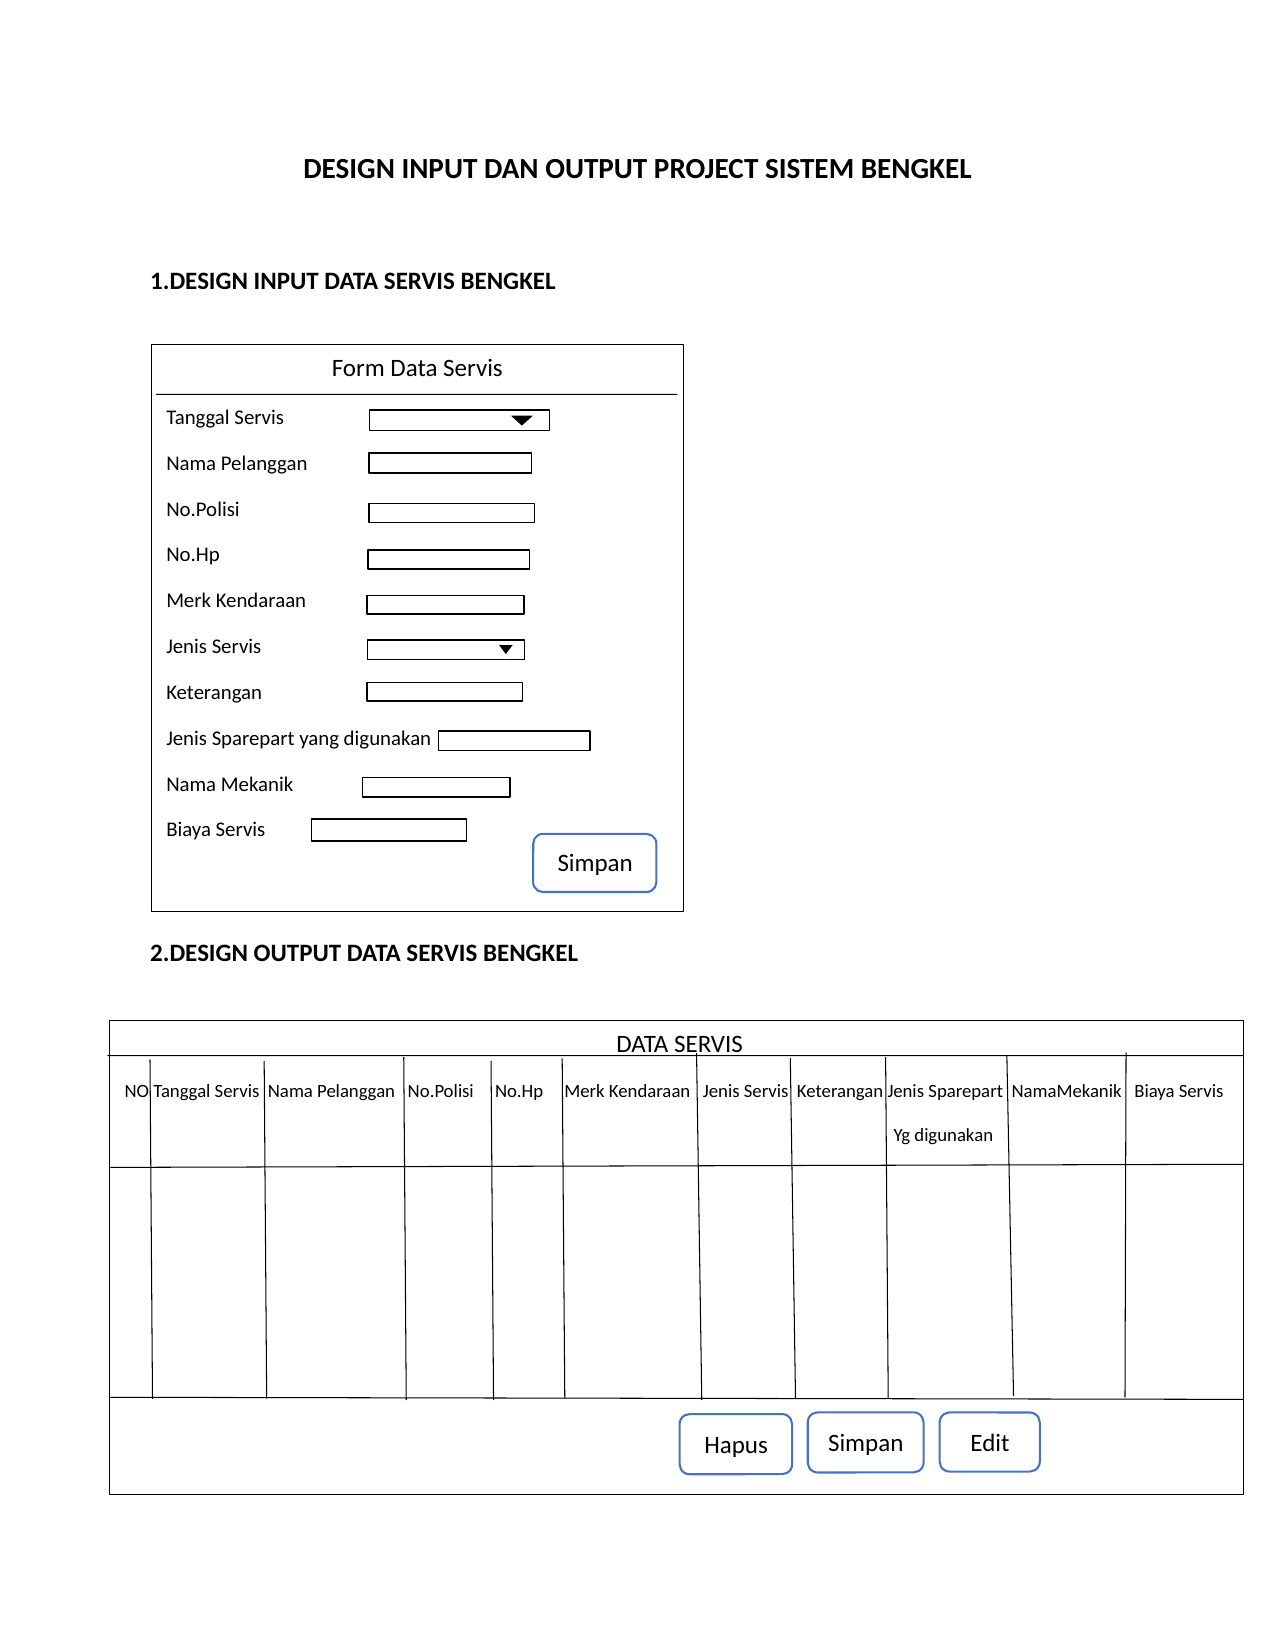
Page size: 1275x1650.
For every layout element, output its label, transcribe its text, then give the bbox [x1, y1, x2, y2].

text 1.DESIGN INPUT DATA SERVIS BENGKEL [150, 265, 1125, 296]
text 2.DESIGN OUTPUT DATA SERVIS BENGKEL [150, 937, 1125, 967]
text DESIGN INPUT DAN OUTPUT PROJECT SISTEM BENGKEL [150, 150, 1125, 186]
